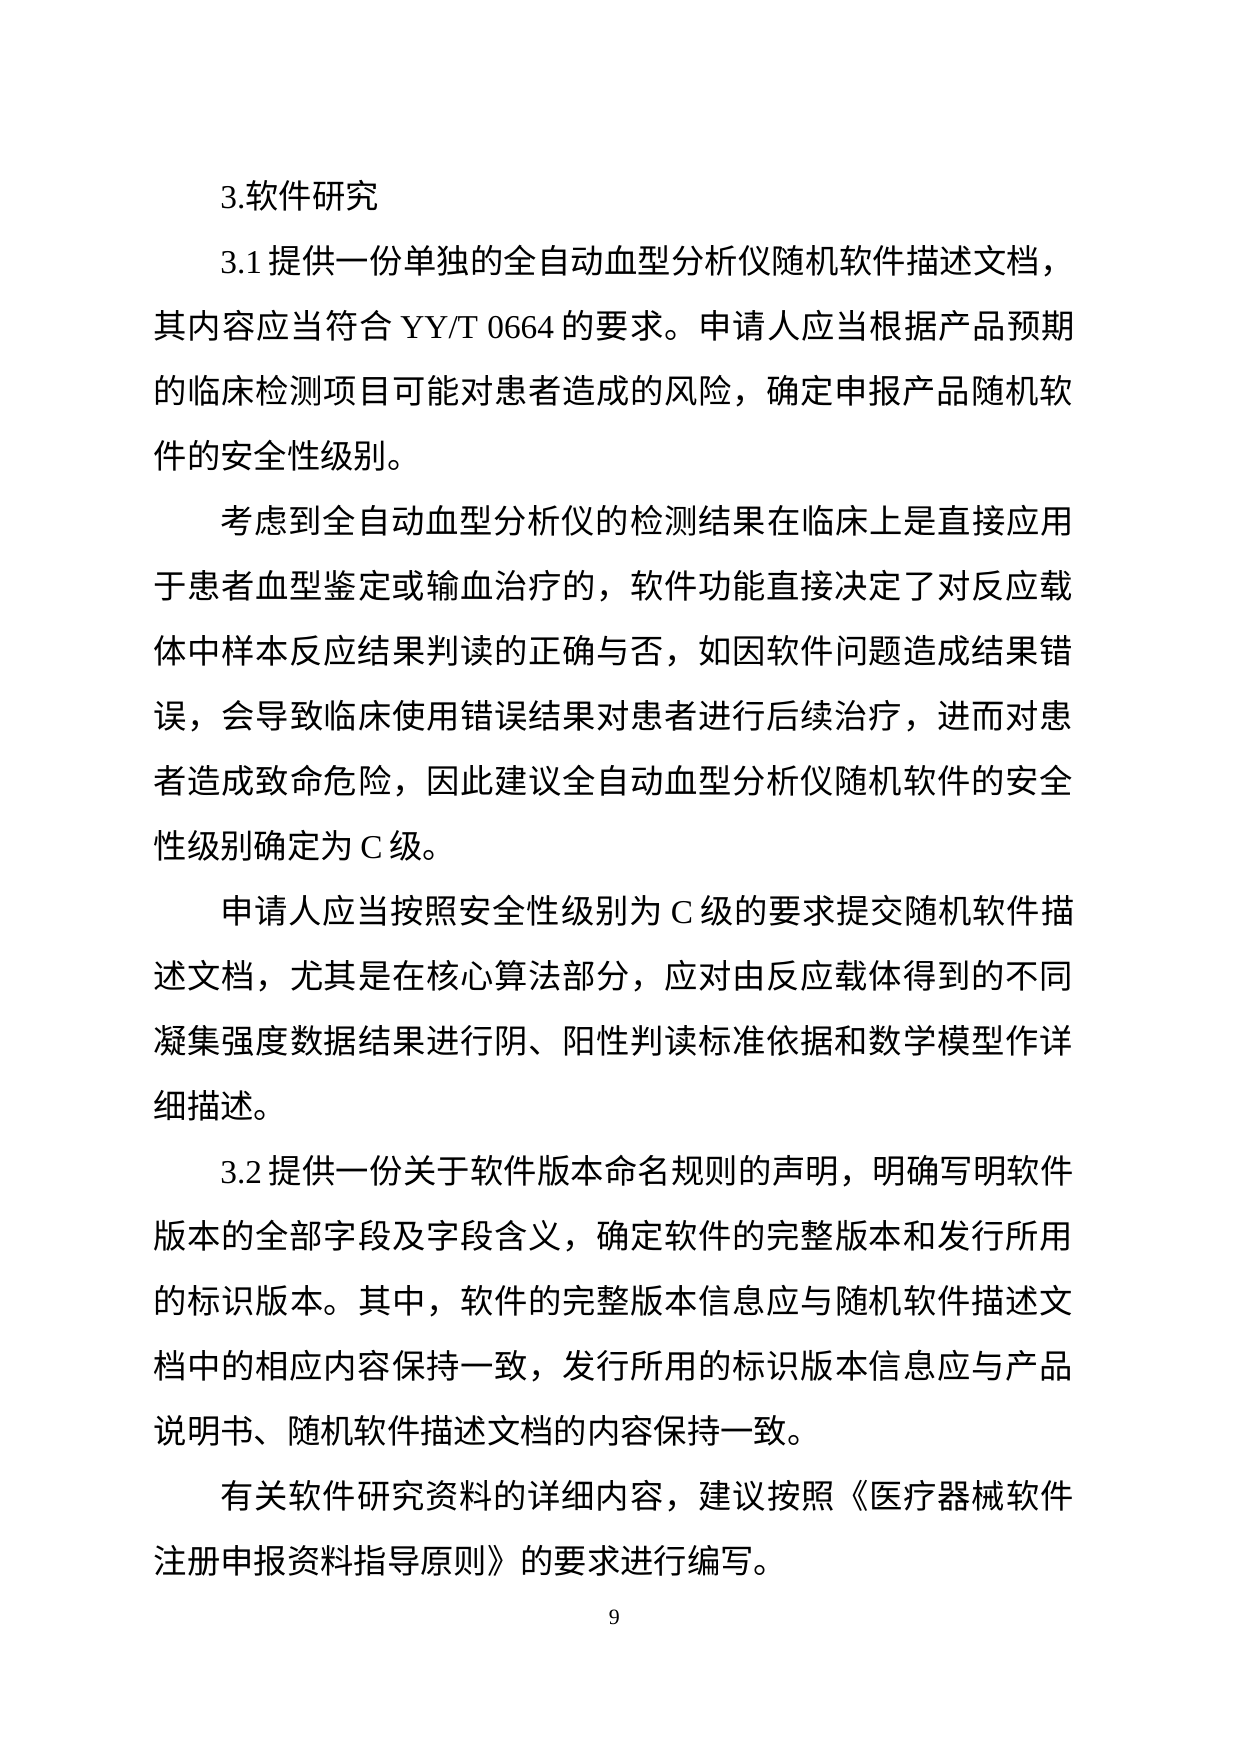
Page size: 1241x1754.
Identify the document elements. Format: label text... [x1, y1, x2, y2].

text 3.1提供一份单独的全自动血型分析仪随机软件描述文档，其内容应当符合YY/T 0664的要求。申请人应当根据产品预期的临床检测项目可能对患者造成的风险，确定申报产品随机软件的安全性级别。 [153, 227, 1075, 487]
text 3.2提供一份关于软件版本命名规则的声明，明确写明软件版本的全部字段及字段含义，确定软件的完整版本和发行所用的标识版本。其中，软件的完整版本信息应与随机软件描述文档中的相应内容保持一致，发行所用的标识版本信息应与产品说明书、随机软件描述文档的内容保持一致。 [153, 1137, 1075, 1462]
text 考虑到全自动血型分析仪的检测结果在临床上是直接应用于患者血型鉴定或输血治疗的，软件功能直接决定了对反应载体中样本反应结果判读的正确与否，如因软件问题造成结果错误，会导致临床使用错误结果对患者进行后续治疗，进而对患者造成致命危险，因此建议全自动血型分析仪随机软件的安全性级别确定为C级。 [153, 487, 1075, 877]
text 申请人应当按照安全性级别为C级的要求提交随机软件描述文档，尤其是在核心算法部分，应对由反应载体得到的不同凝集强度数据结果进行阴、阳性判读标准依据和数学模型作详细描述。 [153, 877, 1075, 1137]
text 3.软件研究 [153, 162, 1075, 227]
text 有关软件研究资料的详细内容，建议按照《医疗器械软件注册申报资料指导原则》的要求进行编写。 [153, 1462, 1075, 1592]
